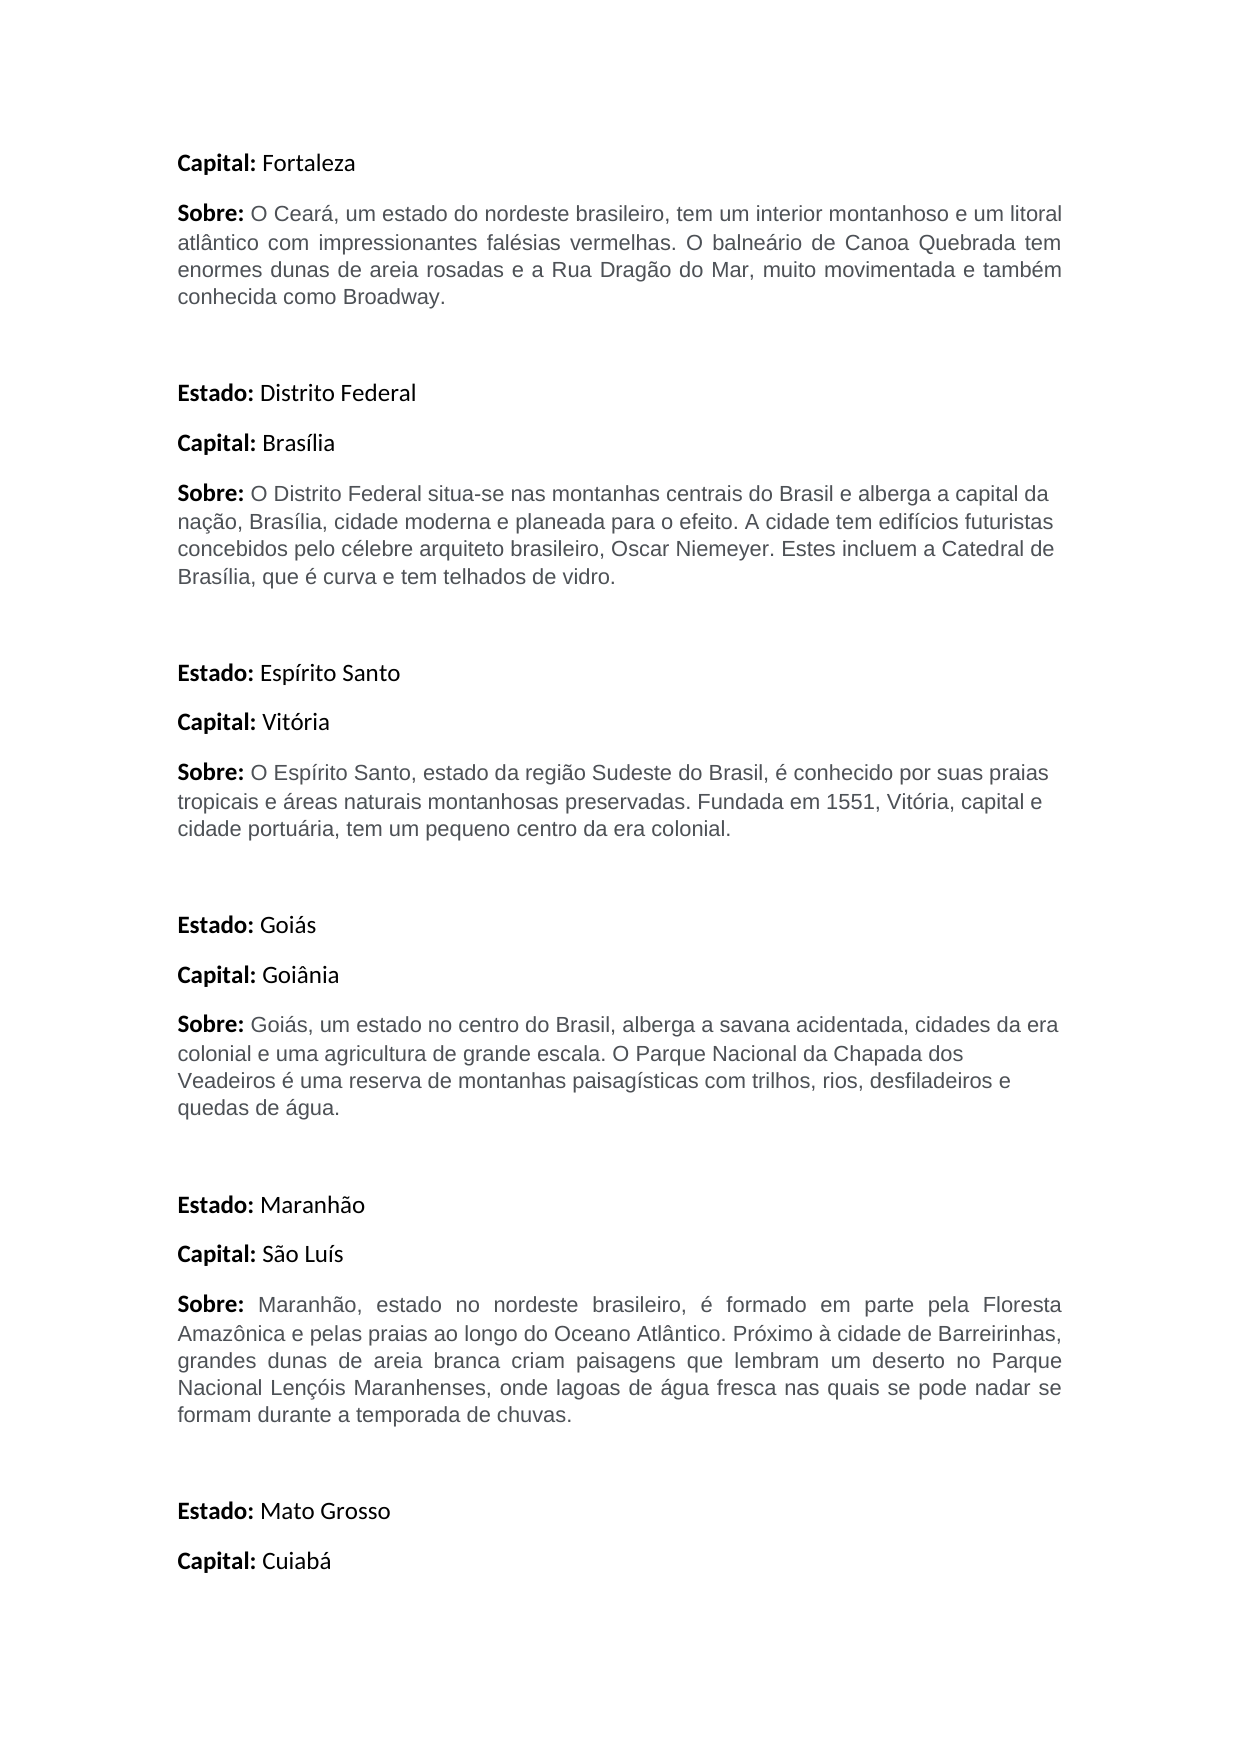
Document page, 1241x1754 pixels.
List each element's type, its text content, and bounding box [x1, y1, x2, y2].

text Sobre: O Ceará, um estado do nordeste brasileiro, tem um interior montanhoso e um litoral atlântico com impressionantes falésias vermelhas. O balneário de Canoa Quebrada tem enormes dunas de areia rosadas e a Rua Dragão do Mar, muito movimentada e também conhecida como Broadway. [177, 197, 1063, 230]
text Capital: Goiânia [177, 959, 1063, 989]
text Estado: Distrito Federal [177, 377, 1063, 408]
text Capital: Cuiabá [177, 1545, 1063, 1576]
text Estado: Goiás [177, 909, 1063, 940]
text Sobre: O Ceará, um estado do nordeste brasileiro, tem um interior montanhoso e um litoral atlântico com impressionantes falésias vermelhas. O balneário de Canoa Quebrada tem enormes dunas de areia rosadas e a Rua Dragão do Mar, muito movimentada e também conhecida como Broadway. [177, 282, 1063, 309]
text Capital: Brasília [177, 427, 1063, 458]
text Sobre: O Distrito Federal situa-se nas montanhas centrais do Brasil e alberga a capital da nação, Brasília, cidade moderna e planeada para o efeito. A cidade tem edifícios futuristas concebidos pelo célebre arquiteto brasileiro, Oscar Niemeyer. Estes incluem a Catedral de Brasília, que é curva e tem telhados de vidro. [177, 477, 1063, 589]
text Sobre: Maranhão, estado no nordeste brasileiro, é formado em parte pela Floresta Amazônica e pelas praias ao longo do Oceano Atlântico. Próximo à cidade de Barreirinhas, grandes dunas de areia branca criam paisagens que lembram um deserto no Parque Nacional Lençóis Maranhenses, onde lagoas de água fresca nas quais se pode nadar se formam durante a temporada de chuvas. [177, 1288, 1063, 1320]
text Capital: São Luís [177, 1238, 1063, 1269]
text Sobre: Maranhão, estado no nordeste brasileiro, é formado em parte pela Floresta Amazônica e pelas praias ao longo do Oceano Atlântico. Próximo à cidade de Barreirinhas, grandes dunas de areia branca criam paisagens que lembram um deserto no Parque Nacional Lençóis Maranhenses, onde lagoas de água fresca nas quais se pode nadar se formam durante a temporada de chuvas. [177, 1400, 1063, 1427]
text Sobre: O Espírito Santo, estado da região Sudeste do Brasil, é conhecido por suas praias tropicais e áreas naturais montanhosas preservadas. Fundada em 1551, Vitória, capital e cidade portuária, tem um pequeno centro da era colonial. [177, 756, 1063, 841]
text Estado: Mato Grosso [177, 1495, 1063, 1526]
text Capital: Vitória [177, 707, 1063, 737]
text Estado: Maranhão [177, 1189, 1063, 1219]
text Capital: Fortaleza [177, 148, 1063, 178]
text Sobre: Goiás, um estado no centro do Brasil, alberga a savana acidentada, cidades da era colonial e uma agricultura de grande escala. O Parque Nacional da Chapada dos Veadeiros é uma reserva de montanhas paisagísticas com trilhos, rios, desfiladeiros e quedas de água. [177, 1008, 1063, 1121]
text Estado: Espírito Santo [177, 657, 1063, 687]
